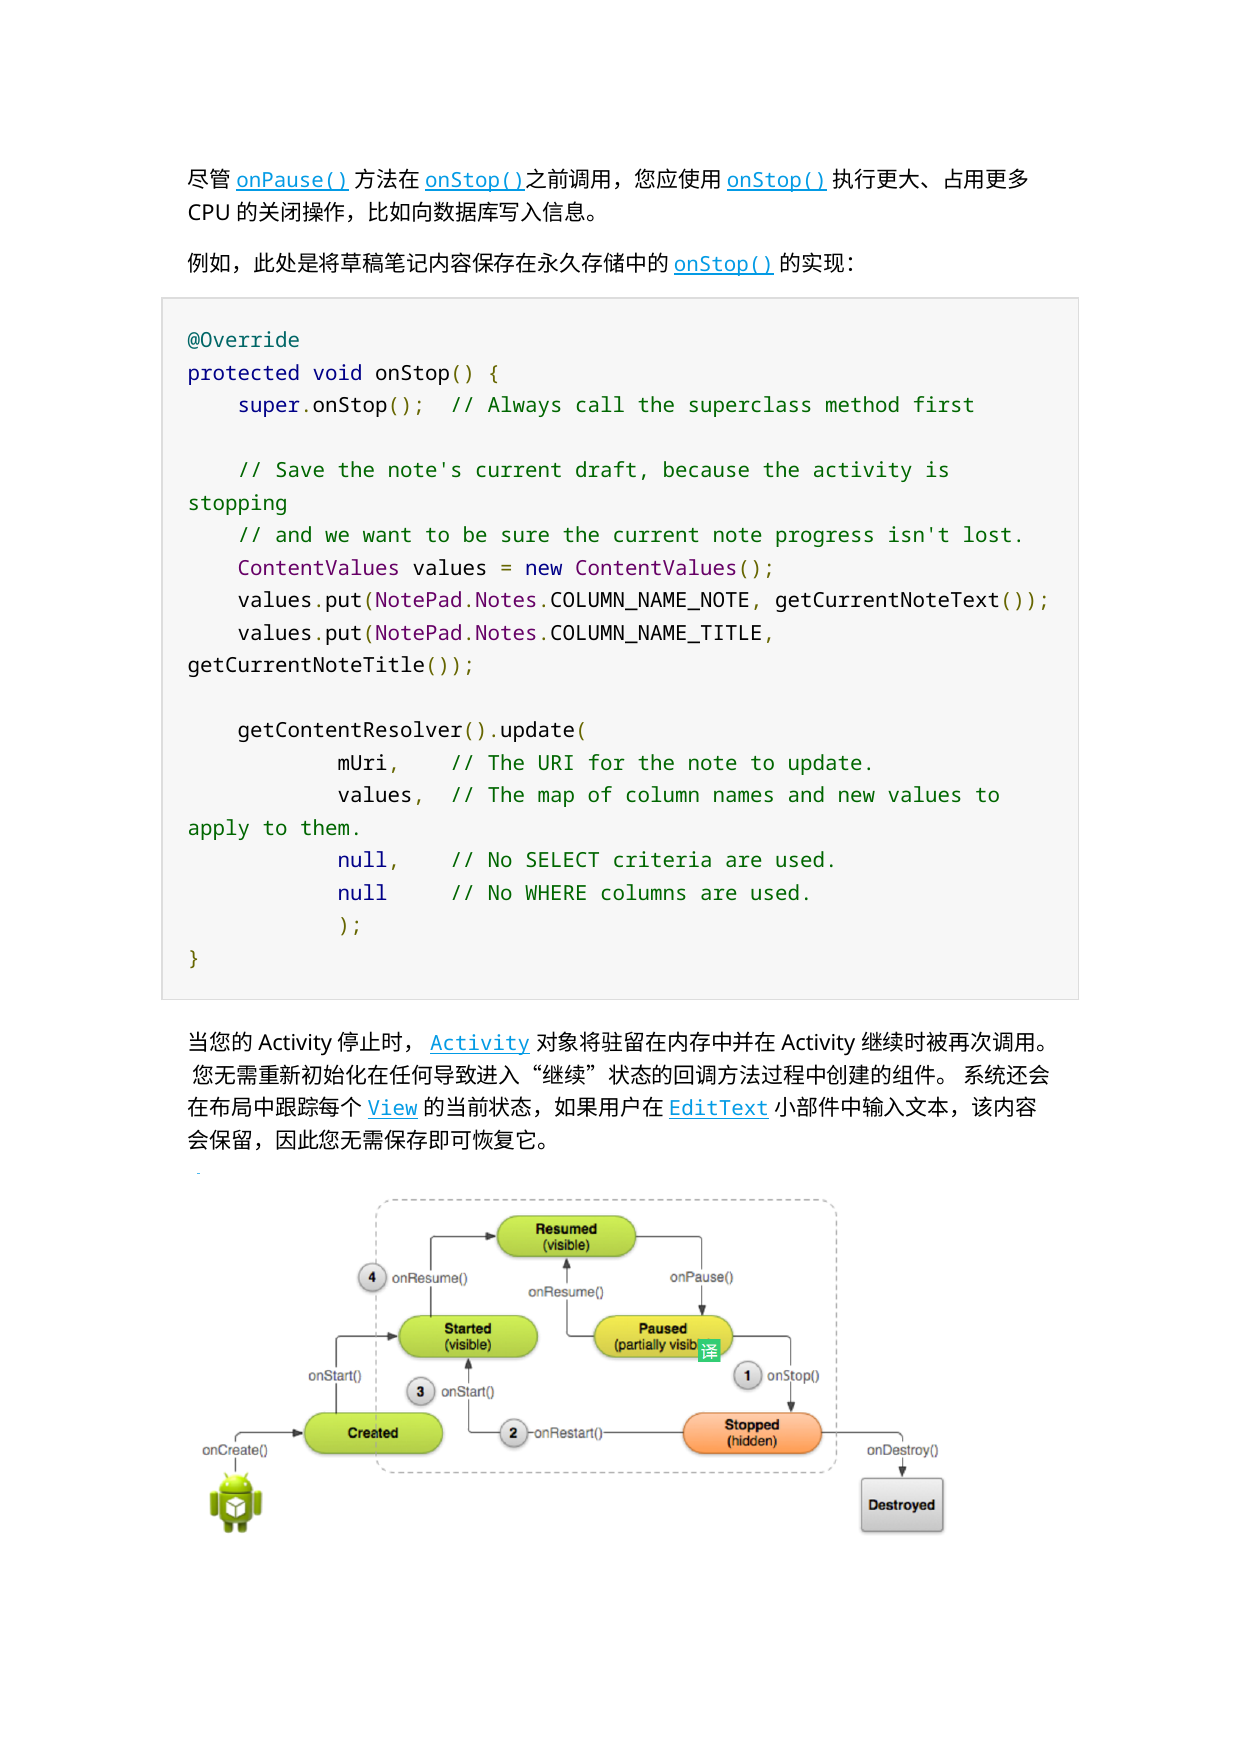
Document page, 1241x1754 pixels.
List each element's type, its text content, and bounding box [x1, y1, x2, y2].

text 尽管 onPause() 方法在 onStop()之前调用，您应使用 onStop() 执行更大、占用更多 CPU 的关闭操作，比如向数据库写入信息。 [187, 162, 1053, 227]
text @Override protected void onStop() { super.onStop(); // Always call the superclass method first // Save the note's current draft, because the activity is stopping // and we want to be sure the current note progress isn't lost. ContentValues values = new ContentValues(); values.put(NotePad.Notes.COLUMN_NAME_NOTE, getCurrentNoteText()); values.put(NotePad.Notes.COLUMN_NAME_TITLE, getCurrentNoteTitle()); getContentResolver().update( mUri, // The URI for the note to update. values, // The map of column names and new values to apply to them. null, // No SELECT criteria are used. null // No WHERE columns are used. ); } [163, 299, 1078, 999]
picture [187, 1173, 1053, 1545]
text 当您的 Activity 停止时， Activity 对象将驻留在内存中并在 Activity 继续时被再次调用。 您无需重新初始化在任何导致进入“继续”状态的回调方法过程中创建的组件。 系统还会在布局中跟踪每个 View 的当前状态，如果用户在 EditText 小部件中输入文本，该内容会保留，因此您无需保存即可恢复它。 [187, 1025, 1053, 1155]
text 例如，此处是将草稿笔记内容保存在永久存储中的 onStop() 的实现： [187, 246, 1053, 278]
